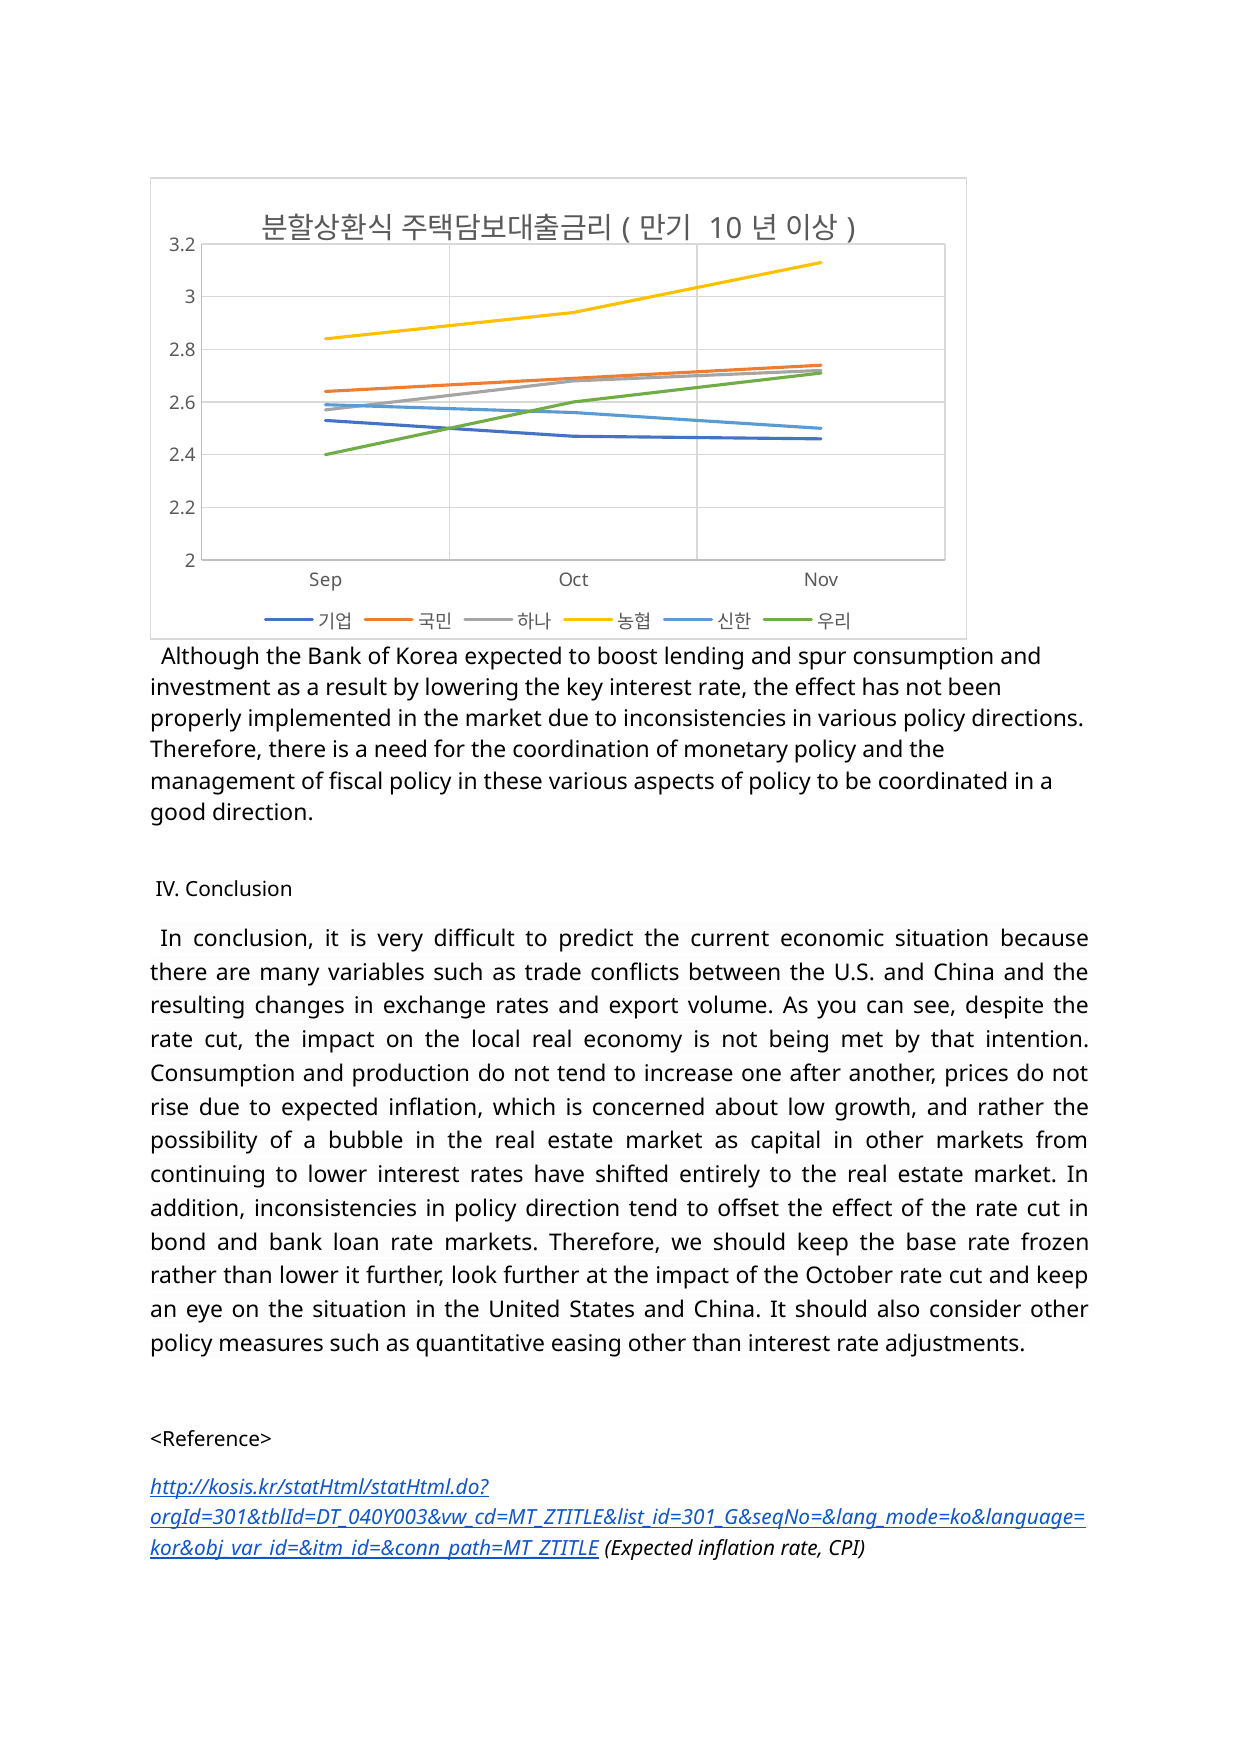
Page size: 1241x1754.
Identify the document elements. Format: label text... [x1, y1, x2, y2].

text IV. Conclusion [150, 874, 1090, 903]
text Although the Bank of Korea expected to boost lending and spur consumption and investment as a result by lowering the key interest rate, the effect has not been properly implemented in the market due to inconsistencies in various policy directions. Therefore, there is a need for the coordination of monetary policy and the management of fiscal policy in these various aspects of policy to be coordinated in a good direction. [150, 640, 1090, 827]
text http://kosis.kr/statHtml/statHtml.do?orgId=301&tblId=DT_040Y003&vw_cd=MT_ZTITLE&list_id=301_G&seqNo=&lang_mode=ko&language=kor&obj_var_id=&itm_id=&conn_path=MT_ZTITLE (Expected inflation rate, CPI) [150, 1472, 1090, 1561]
text <Reference> [150, 1424, 1090, 1453]
